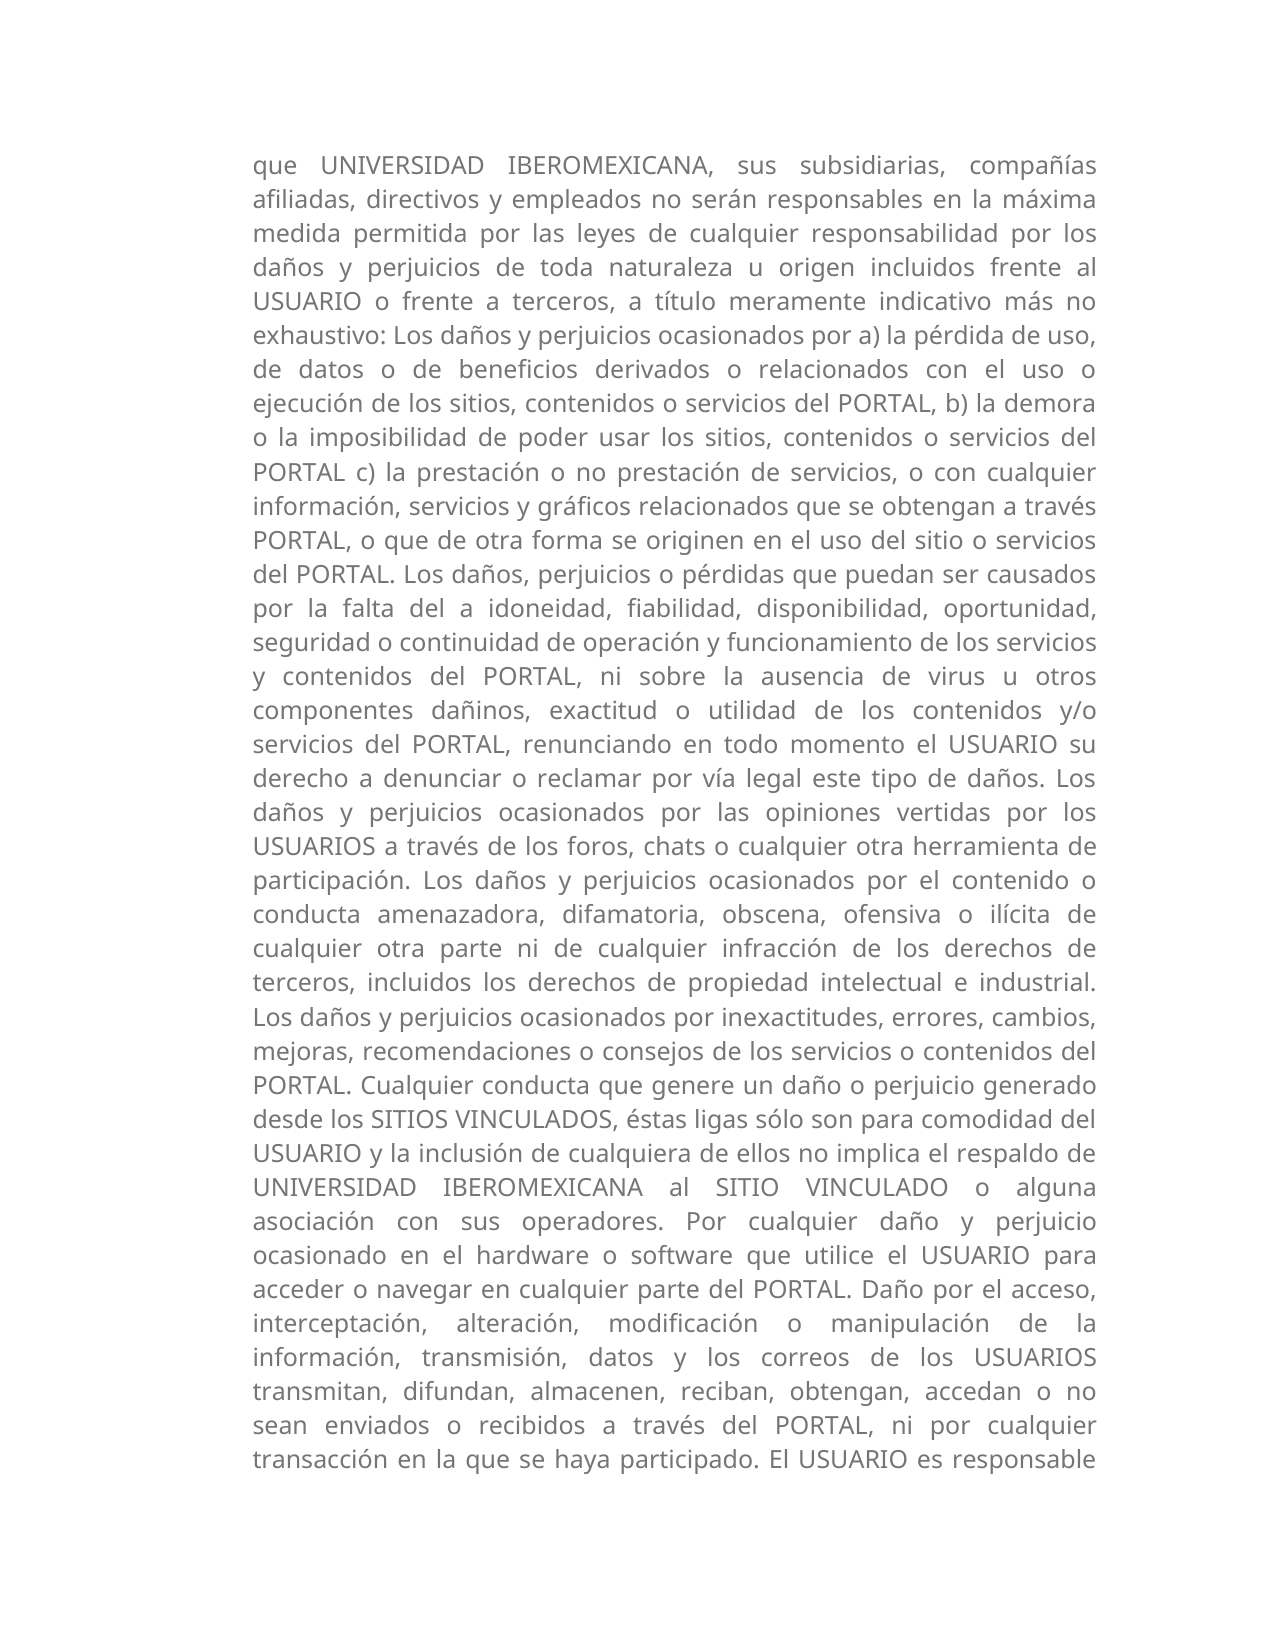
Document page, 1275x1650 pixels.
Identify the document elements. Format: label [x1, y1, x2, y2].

list [215, 148, 1098, 1476]
